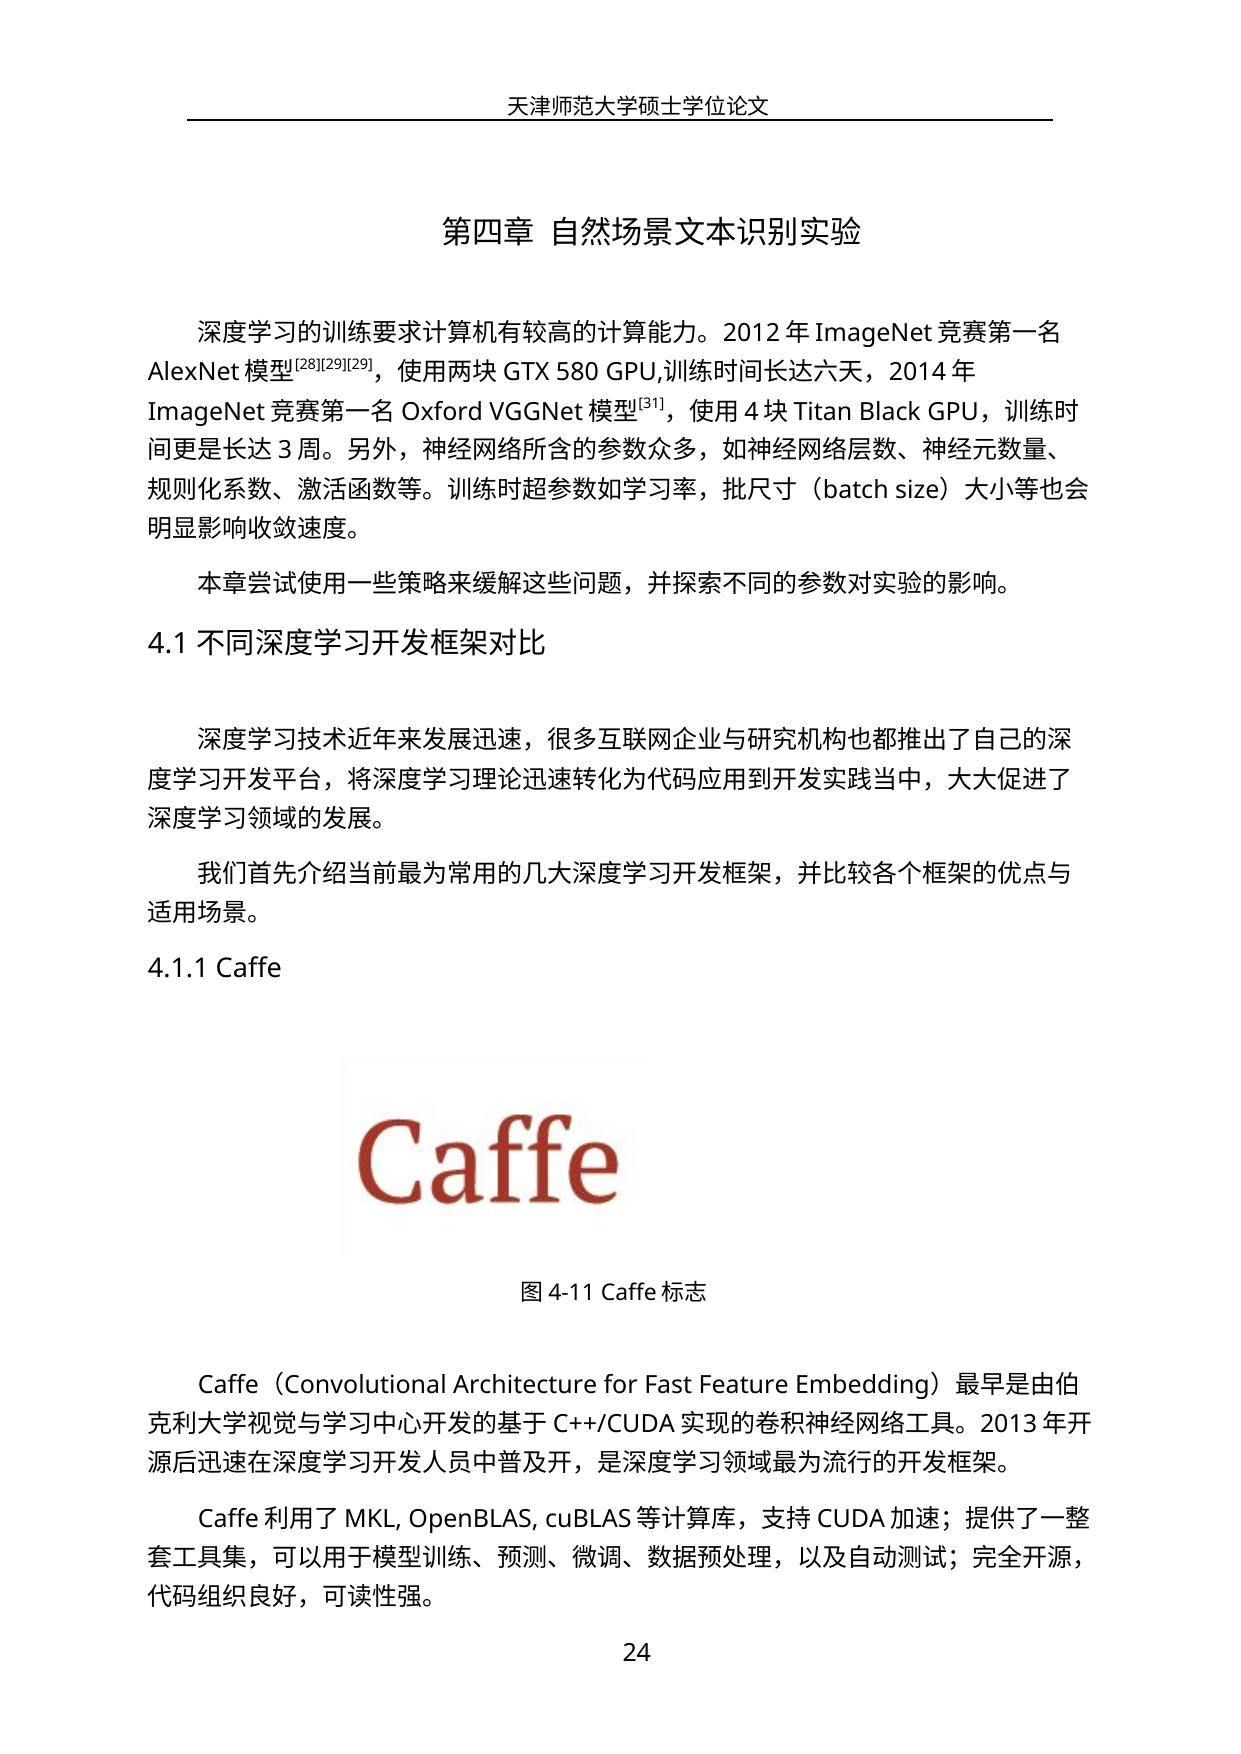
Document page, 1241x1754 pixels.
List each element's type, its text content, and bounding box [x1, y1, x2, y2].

text 本章尝试使用一些策略来缓解这些问题，并探索不同的参数对实验的影响。 [148, 564, 1092, 600]
subtitle 4.1.1 Caffe [148, 949, 1092, 986]
text Caffe（Convolutional Architecture for Fast Feature Embedding）最早是由伯克利大学视觉与学习中心开发的基于C++/CUDA实现的卷积神经网络工具。2013年开源后迅速在深度学习开发人员中普及开，是深度学习领域最为流行的开发框架。 [148, 1364, 1092, 1479]
subtitle 第四章 自然场景文本识别实验 [148, 207, 1092, 252]
subtitle 图4-11 Caffe标志 [148, 1274, 1080, 1307]
text 深度学习的训练要求计算机有较高的计算能力。2012年ImageNet竞赛第一名AlexNet模型[28][29][29]，使用两块GTX 580 GPU,训练时间长达六天，2014年ImageNet竞赛第一名 Oxford VGGNet模型[31]，使用4块Titan Black GPU，训练时间更是长达3周。另外，神经网络所含的参数众多，如神经网络层数、神经元数量、规则化系数、激活函数等。训练时超参数如学习率，批尺寸（batch size）大小等也会明显影响收敛速度。 [148, 313, 1092, 544]
picture [340, 1060, 650, 1255]
text Caffe利用了MKL, OpenBLAS, cuBLAS等计算库，支持CUDA加速；提供了一整套工具集，可以用于模型训练、预测、微调、数据预处理，以及自动测试；完全开源，代码组织良好，可读性强。 [148, 1498, 1092, 1612]
text 深度学习技术近年来发展迅速，很多互联网企业与研究机构也都推出了自己的深度学习开发平台，将深度学习理论迅速转化为代码应用到开发实践当中，大大促进了深度学习领域的发展。 [148, 720, 1092, 834]
text 我们首先介绍当前最为常用的几大深度学习开发框架，并比较各个框架的优点与适用场景。 [148, 854, 1092, 929]
subtitle 4.1 不同深度学习开发框架对比 [148, 619, 1080, 662]
